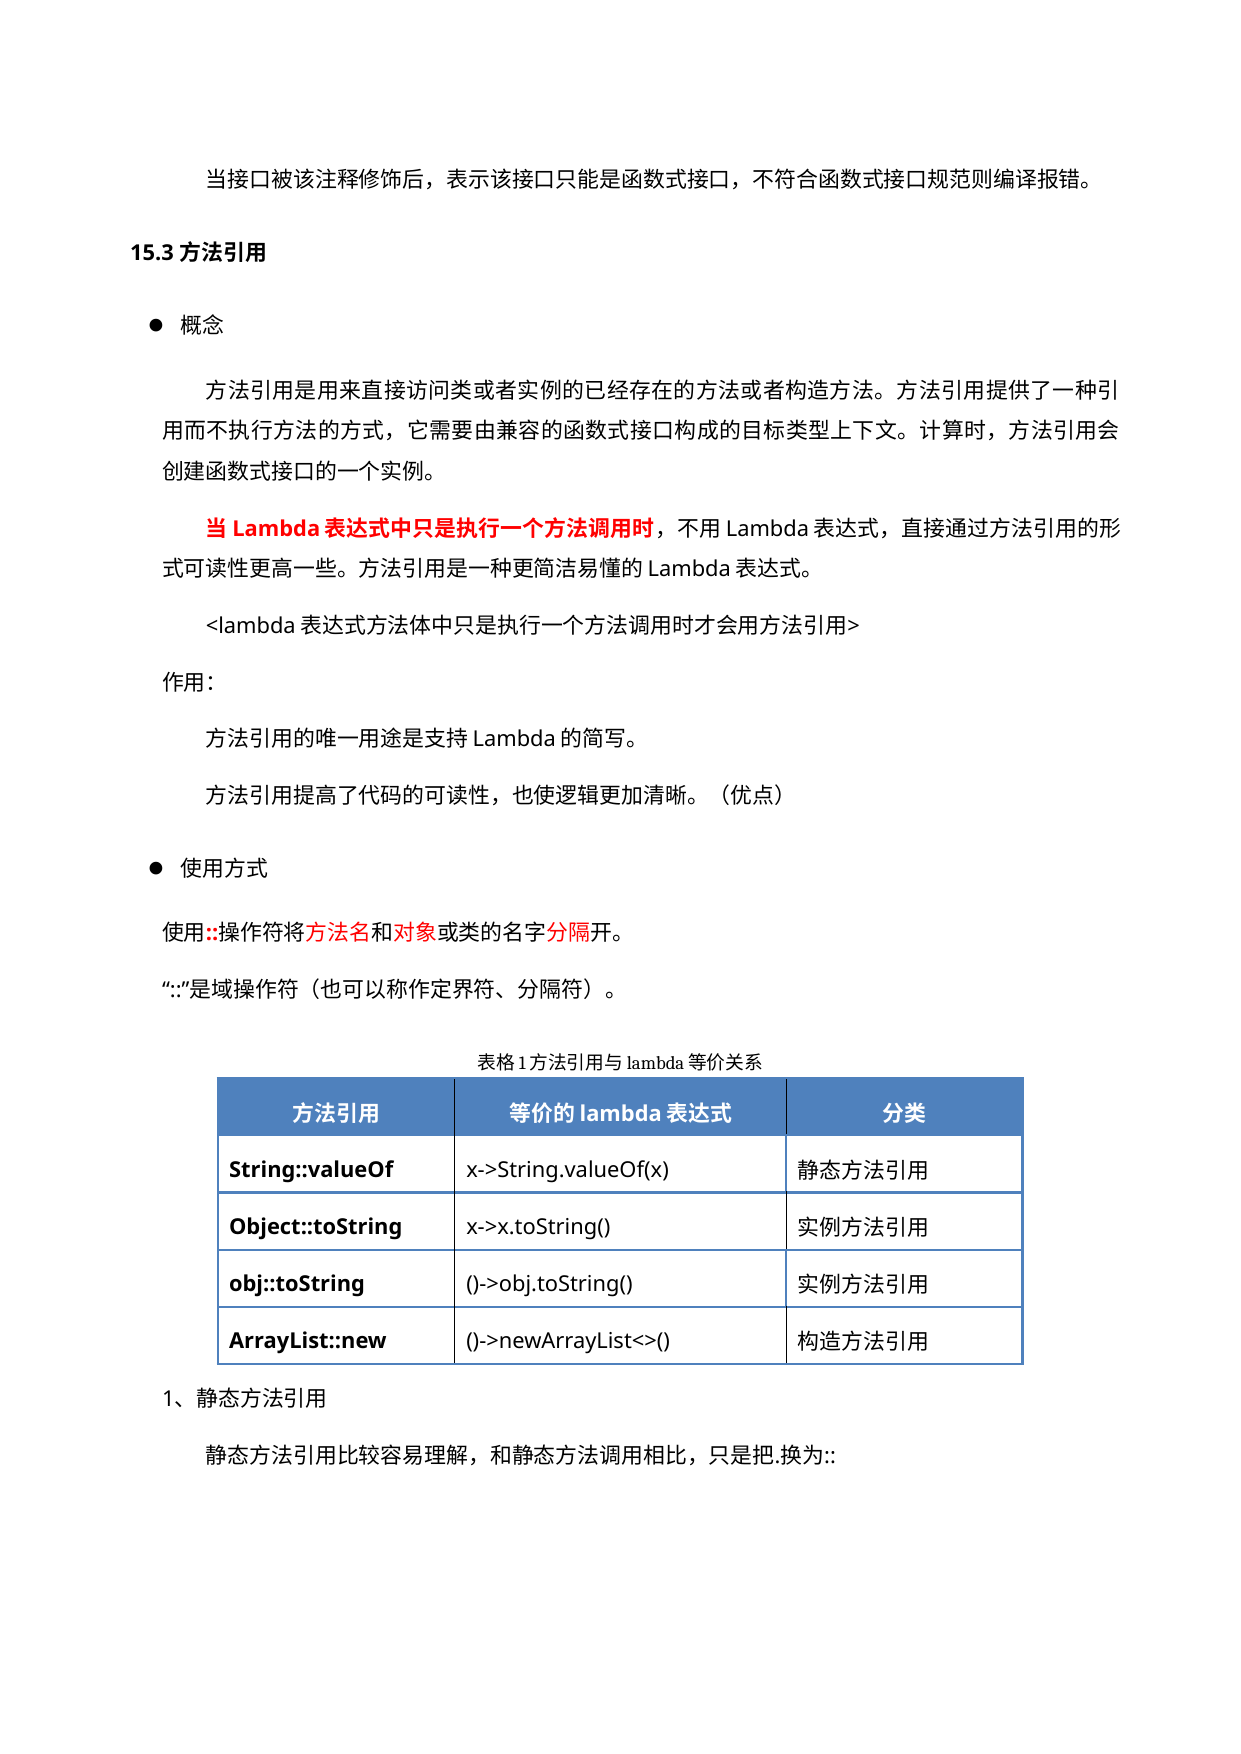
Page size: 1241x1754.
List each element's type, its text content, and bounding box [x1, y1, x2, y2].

text 作用： [162, 664, 1122, 697]
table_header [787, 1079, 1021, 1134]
text 当接口被该注释修饰后，表示该接口只能是函数式接口，不符合函数式接口规范则编译报错。 [162, 162, 1122, 194]
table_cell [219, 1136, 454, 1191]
text 方法引用是用来直接访问类或者实例的已经存在的方法或者构造方法。方法引用提供了一种引用而不执行方法的方式，它需要由兼容的函数式接口构成的目标类型上下文。计算时，方法引用会创建函数式接口的一个实例。 [162, 372, 1122, 486]
subtitle 使用方式 [148, 851, 1122, 883]
text 当Lambda表达式中只是执行一个方法调用时，不用Lambda表达式，直接通过方法引用的形式可读性更高一些。方法引用是一种更简洁易懂的Lambda表达式。 [162, 510, 1122, 583]
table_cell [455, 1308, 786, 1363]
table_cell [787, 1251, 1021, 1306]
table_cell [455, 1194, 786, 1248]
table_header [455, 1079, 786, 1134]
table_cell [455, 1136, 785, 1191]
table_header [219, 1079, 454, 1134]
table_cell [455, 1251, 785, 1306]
text 使用::操作符将方法名和对象或类的名字分隔开。 [162, 915, 1122, 948]
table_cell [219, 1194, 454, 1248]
text 静态方法引用比较容易理解，和静态方法调用相比，只是把.换为:: [162, 1438, 1122, 1470]
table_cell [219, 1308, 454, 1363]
text 1、静态方法引用 [162, 1381, 1122, 1413]
subtitle 概念 [148, 308, 1122, 340]
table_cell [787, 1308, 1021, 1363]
text <lambda表达式方法体中只是执行一个方法调用时才会用方法引用> [162, 608, 1122, 640]
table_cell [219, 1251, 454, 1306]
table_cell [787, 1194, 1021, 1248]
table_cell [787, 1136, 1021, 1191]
text 表格1方法引用与lambda等价关系 [118, 1045, 1122, 1077]
text 方法引用提高了代码的可读性，也使逻辑更加清晰。（优点） [162, 778, 1122, 810]
text 方法引用的唯一用途是支持Lambda的简写。 [162, 721, 1122, 753]
subtitle 方法引用 [130, 235, 1122, 267]
text “::”是域操作符（也可以称作定界符、分隔符）。 [162, 972, 1122, 1004]
